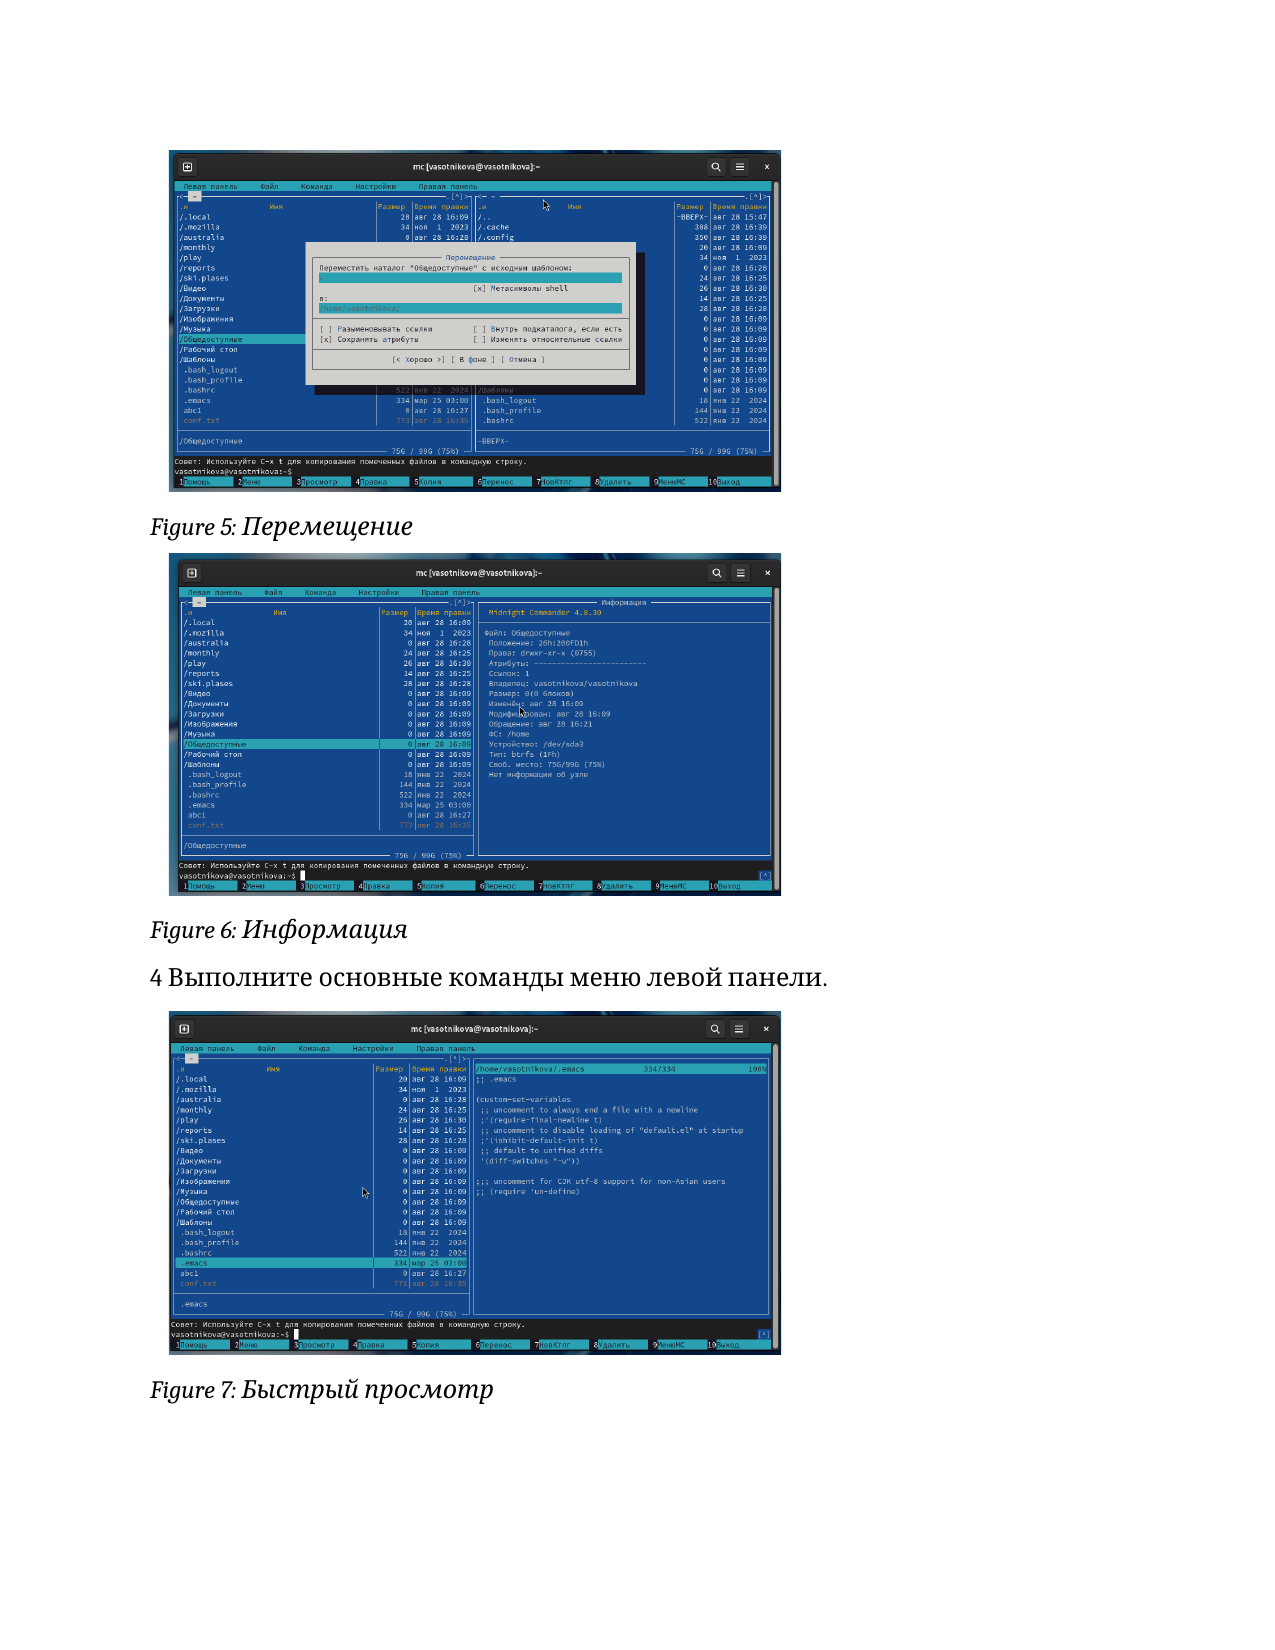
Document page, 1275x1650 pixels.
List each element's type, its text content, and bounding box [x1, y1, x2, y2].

picture [168, 553, 782, 896]
text Figure 7: Быстрый просмотр [150, 1376, 1125, 1404]
text Figure 5: Перемещение [150, 513, 1125, 541]
text Figure 6: Информация [150, 916, 1125, 945]
picture [168, 1011, 782, 1355]
text 4 Выполните основные команды меню левой панели. [150, 964, 1125, 993]
picture [168, 150, 782, 492]
